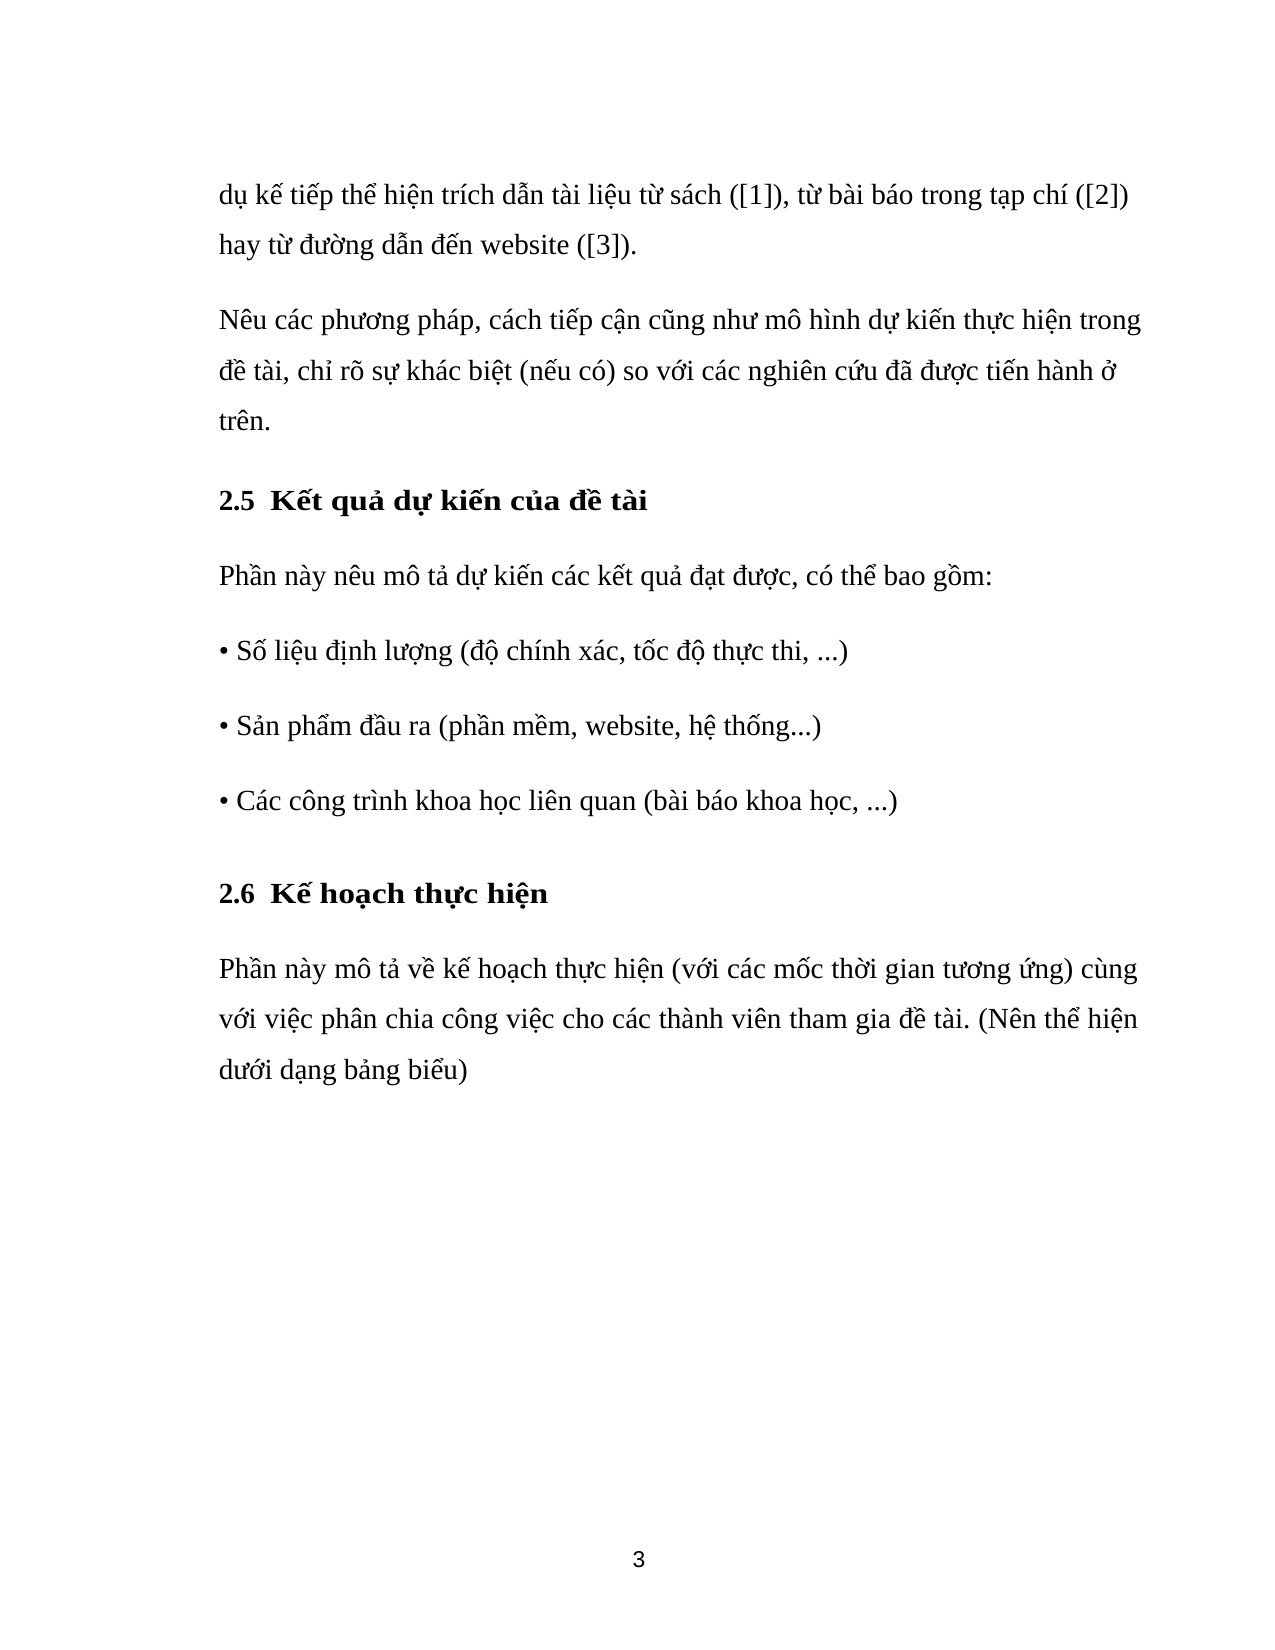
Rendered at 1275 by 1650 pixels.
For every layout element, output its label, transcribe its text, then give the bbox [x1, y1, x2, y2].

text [218, 177, 1157, 261]
text Nêu các phương pháp, cách tiếp cận cũng như mô hình dự kiến thực hiện trong đề tài, chỉ rõ sự khác biệt (nếu có) so với các nghiên cứu đã được tiến hành ở trên. [218, 302, 1157, 437]
text Phần này mô tả về kế hoạch thực hiện (với các mốc thời gian tương ứng) cùng với việc phân chia công việc cho các thành viên tham gia đề tài. (Nên thể hiện dưới dạng bảng biểu) [218, 951, 1139, 1085]
text Phần này nêu mô tả dự kiến các kết quả đạt được, có thể bao gồm: [218, 558, 1139, 592]
text • Sản phẩm đầu ra (phần mềm, website, hệ thống...) [218, 708, 1139, 741]
subtitle Kế hoạch thực hiện [218, 876, 1157, 910]
text • Số liệu định lượng (độ chính xác, tốc độ thực thi, ...) [218, 633, 1139, 666]
subtitle Kết quả dự kiến của đề tài [218, 483, 1157, 517]
text • Các công trình khoa học liên quan (bài báo khoa học, ...) [218, 783, 1139, 816]
